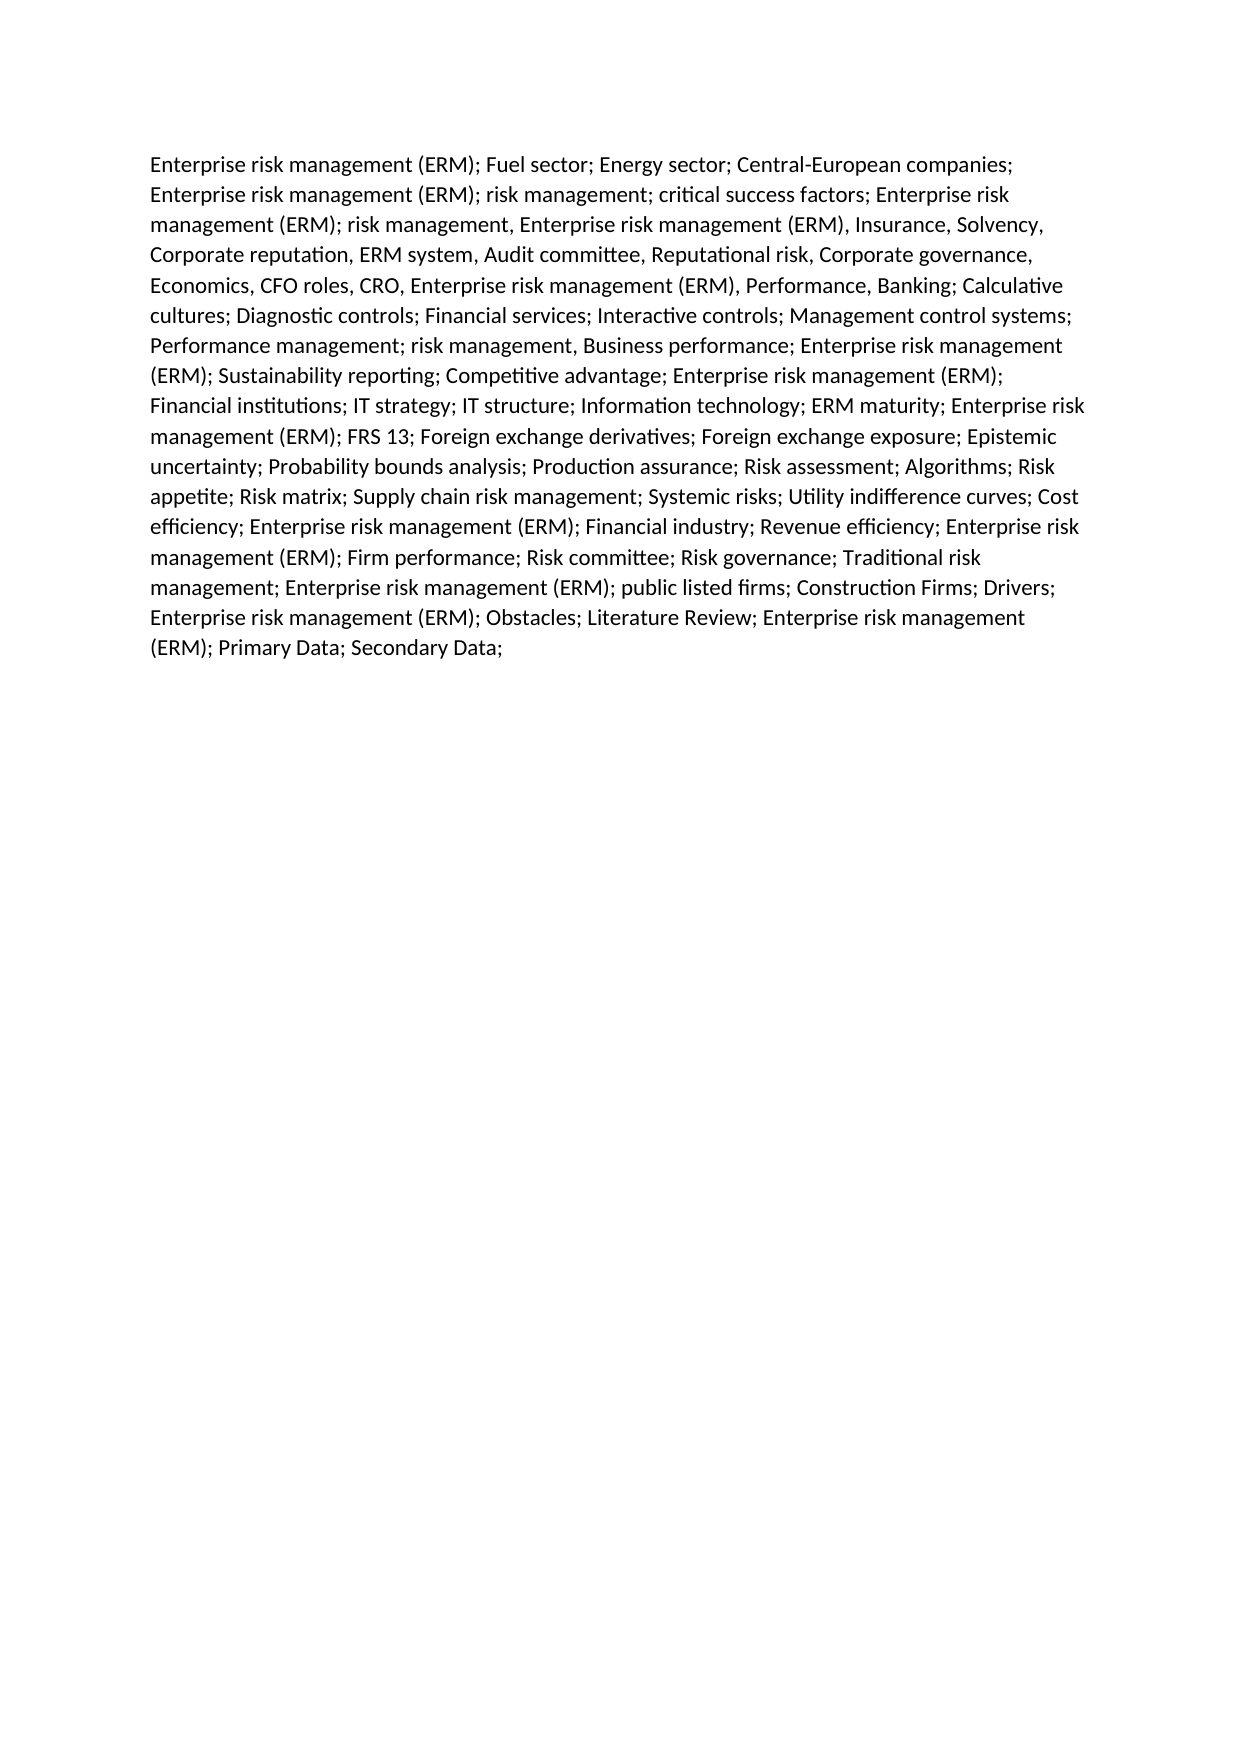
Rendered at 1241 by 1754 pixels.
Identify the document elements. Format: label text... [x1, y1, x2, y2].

text Enterprise risk management (ERM); Fuel sector; Energy sector; Central-European companies; Enterprise risk management (ERM); risk management; critical success factors; Enterprise risk management (ERM); risk management, Enterprise risk management (ERM), Insurance, Solvency, Corporate reputation, ERM system, Audit committee, Reputational risk, Corporate governance, Economics, CFO roles, CRO, Enterprise risk management (ERM), Performance, Banking; Calculative cultures; Diagnostic controls; Financial services; Interactive controls; Management control systems; Performance management; risk management, Business performance; Enterprise risk management (ERM); Sustainability reporting; Competitive advantage; Enterprise risk management (ERM); Financial institutions; IT strategy; IT structure; Information technology; ERM maturity; Enterprise risk management (ERM); FRS 13; Foreign exchange derivatives; Foreign exchange exposure; Epistemic uncertainty; Probability bounds analysis; Production assurance; Risk assessment; Algorithms; Risk appetite; Risk matrix; Supply chain risk management; Systemic risks; Utility indifference curves; Cost efficiency; Enterprise risk management (ERM); Financial industry; Revenue efficiency; Enterprise risk management (ERM); Firm performance; Risk committee; Risk governance; Traditional risk management; Enterprise risk management (ERM); public listed firms; Construction Firms; Drivers; Enterprise risk management (ERM); Obstacles; Literature Review; Enterprise risk management (ERM); Primary Data; Secondary Data; [150, 150, 1090, 661]
